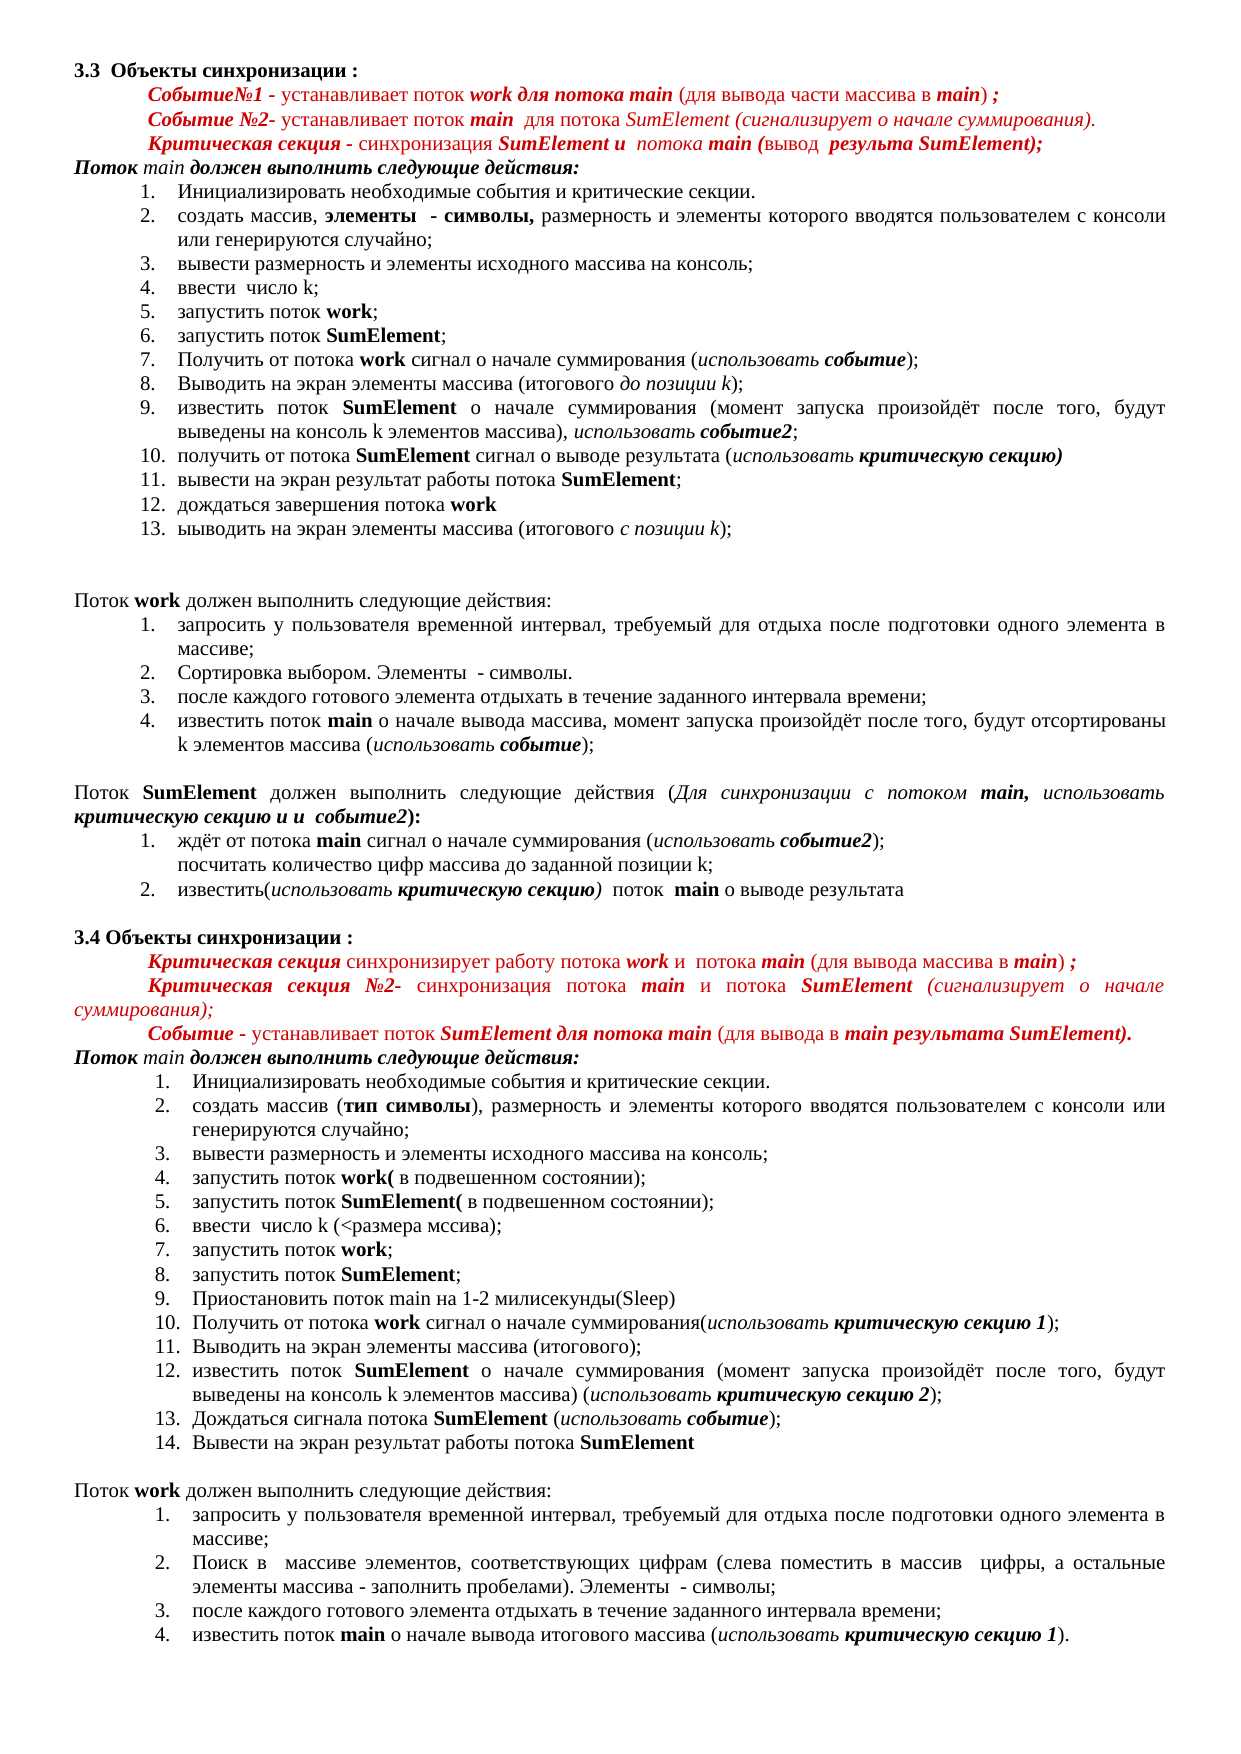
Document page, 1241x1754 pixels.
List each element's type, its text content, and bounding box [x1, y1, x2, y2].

text Поток work должен выполнить следующие действия: [74, 1478, 1167, 1502]
list Получить от потока work сигнал о начале суммирования (использовать событие); [140, 347, 1167, 371]
list Инициализировать необходимые события и критические секции. [154, 1069, 1167, 1093]
list ввести число k (<размера мссива); [154, 1213, 1167, 1237]
list запросить у пользователя временной интервал, требуемый для отдыха после подготовки одного элемента в массиве; [154, 1502, 1167, 1550]
list вывести размерность и элементы исходного массива на консоль; [154, 1141, 1167, 1165]
list ыыводить на экран элементы массива (итогового с позиции k); [140, 516, 1167, 539]
list ждёт от потока main сигнал о начале суммирования (использовать событие2); [140, 828, 1167, 852]
list запустить поток SumElement; [154, 1261, 1167, 1286]
text Поток work должен выполнить следующие действия: [74, 588, 1167, 612]
list ввести число k; [140, 275, 1167, 299]
list Сортировка выбором. Элементы - символы. [140, 660, 1167, 684]
list запустить поток work; [140, 299, 1167, 323]
list запустить поток work; [154, 1237, 1167, 1261]
list известить поток SumElement о начале суммирования (момент запуска произойдёт после того, будут выведены на консоль k элементов массива) (использовать критическую секцию 2); [154, 1358, 1167, 1406]
list Дождаться сигнала потока SumElement (использовать событие); [154, 1406, 1167, 1430]
text Событие№1 - устанавливает поток work для потока main (для вывода части массива в main) ; [74, 82, 1167, 106]
list Получить от потока work сигнал о начале суммирования(использовать критическую секцию 1); [154, 1309, 1167, 1334]
text Поток main должен выполнить следующие действия: [74, 1045, 1167, 1069]
text Критическая секция №2- синхронизация потока maiп и потока SumElement (сигнализирует о начале суммирования); [74, 973, 1167, 1021]
list дождаться завершения потока work [140, 491, 1167, 516]
list запросить у пользователя временной интервал, требуемый для отдыха после подготовки одного элемента в массиве; [140, 612, 1167, 660]
list Выводить на экран элементы массива (итогового до позиции k); [140, 371, 1167, 395]
list получить от потока SumElement сигнал о выводе результата (использовать критическую секцию) [140, 443, 1167, 467]
list запустить поток work( в подвешенном состоянии); [154, 1165, 1167, 1189]
list после каждого готового элемента отдыхать в течение заданного интервала времени; [154, 1598, 1167, 1622]
text Поток main должен выполнить следующие действия: [74, 154, 1167, 179]
text Поток SumElement должен выполнить следующие действия (Для синхронизации с потоком main, использовать критическую секцию и и событие2): [74, 780, 1167, 828]
list известить поток main о начале вывода массива, момент запуска произойдёт после того, будут отсортированы k элементов массива (использовать событие); [140, 708, 1167, 756]
text Критическая секция - синхронизация SumElement и потока main (вывод результа SumElement); [74, 131, 1167, 154]
list Инициализировать необходимые события и критические секции. [140, 179, 1167, 203]
list запустить поток SumElement( в подвешенном состоянии); [154, 1189, 1167, 1213]
list известить(использовать критическую секцию) поток main о выводе результата [140, 876, 1167, 901]
list после каждого готового элемента отдыхать в течение заданного интервала времени; [140, 684, 1167, 708]
list известить поток SumElement о начале суммирования (момент запуска произойдёт после того, будут выведены на консоль k элементов массива), использовать событие2; [140, 395, 1167, 443]
text посчитать количество цифр массива до заданной позиции k; [177, 852, 1167, 876]
list запустить поток SumElement; [140, 323, 1167, 347]
list Поиск в массиве элементов, соответствующих цифрам (слева поместить в массив цифры, а остальные элементы массива - заполнить пробелами). Элементы - символы; [154, 1550, 1167, 1598]
text 3.4 Объекты синхронизации : [74, 924, 1167, 949]
text Критическая секция синхронизирует работу потока work и потока main (для вывода массива в main) ; [74, 949, 1167, 973]
list создать массив, элементы - символы, размерность и элементы которого вводятся пользователем с консоли или генерируются случайно; [140, 203, 1167, 251]
text Событие - устанавливает поток SumElement для потока main (для вывода в main результата SumElement). [74, 1021, 1167, 1045]
list вывести на экран результат работы потока SumElement; [140, 467, 1167, 491]
list Выводить на экран элементы массива (итогового); [154, 1334, 1167, 1358]
list Приостановить поток main на 1-2 милисекунды(Sleep) [154, 1286, 1167, 1309]
text Событие №2- устанавливает поток main для потока SumElement (сигнализирует о начале суммирования). [74, 106, 1167, 131]
list известить поток main о начале вывода итогового массива (использовать критическую секцию 1). [154, 1622, 1167, 1646]
list Вывести на экран результат работы потока SumElement [154, 1430, 1167, 1454]
text 3.3 Объекты синхронизации : [74, 58, 1167, 82]
list вывести размерность и элементы исходного массива на консоль; [140, 251, 1167, 275]
list создать массив (тип символы), размерность и элементы которого вводятся пользователем с консоли или генерируются случайно; [154, 1093, 1167, 1141]
